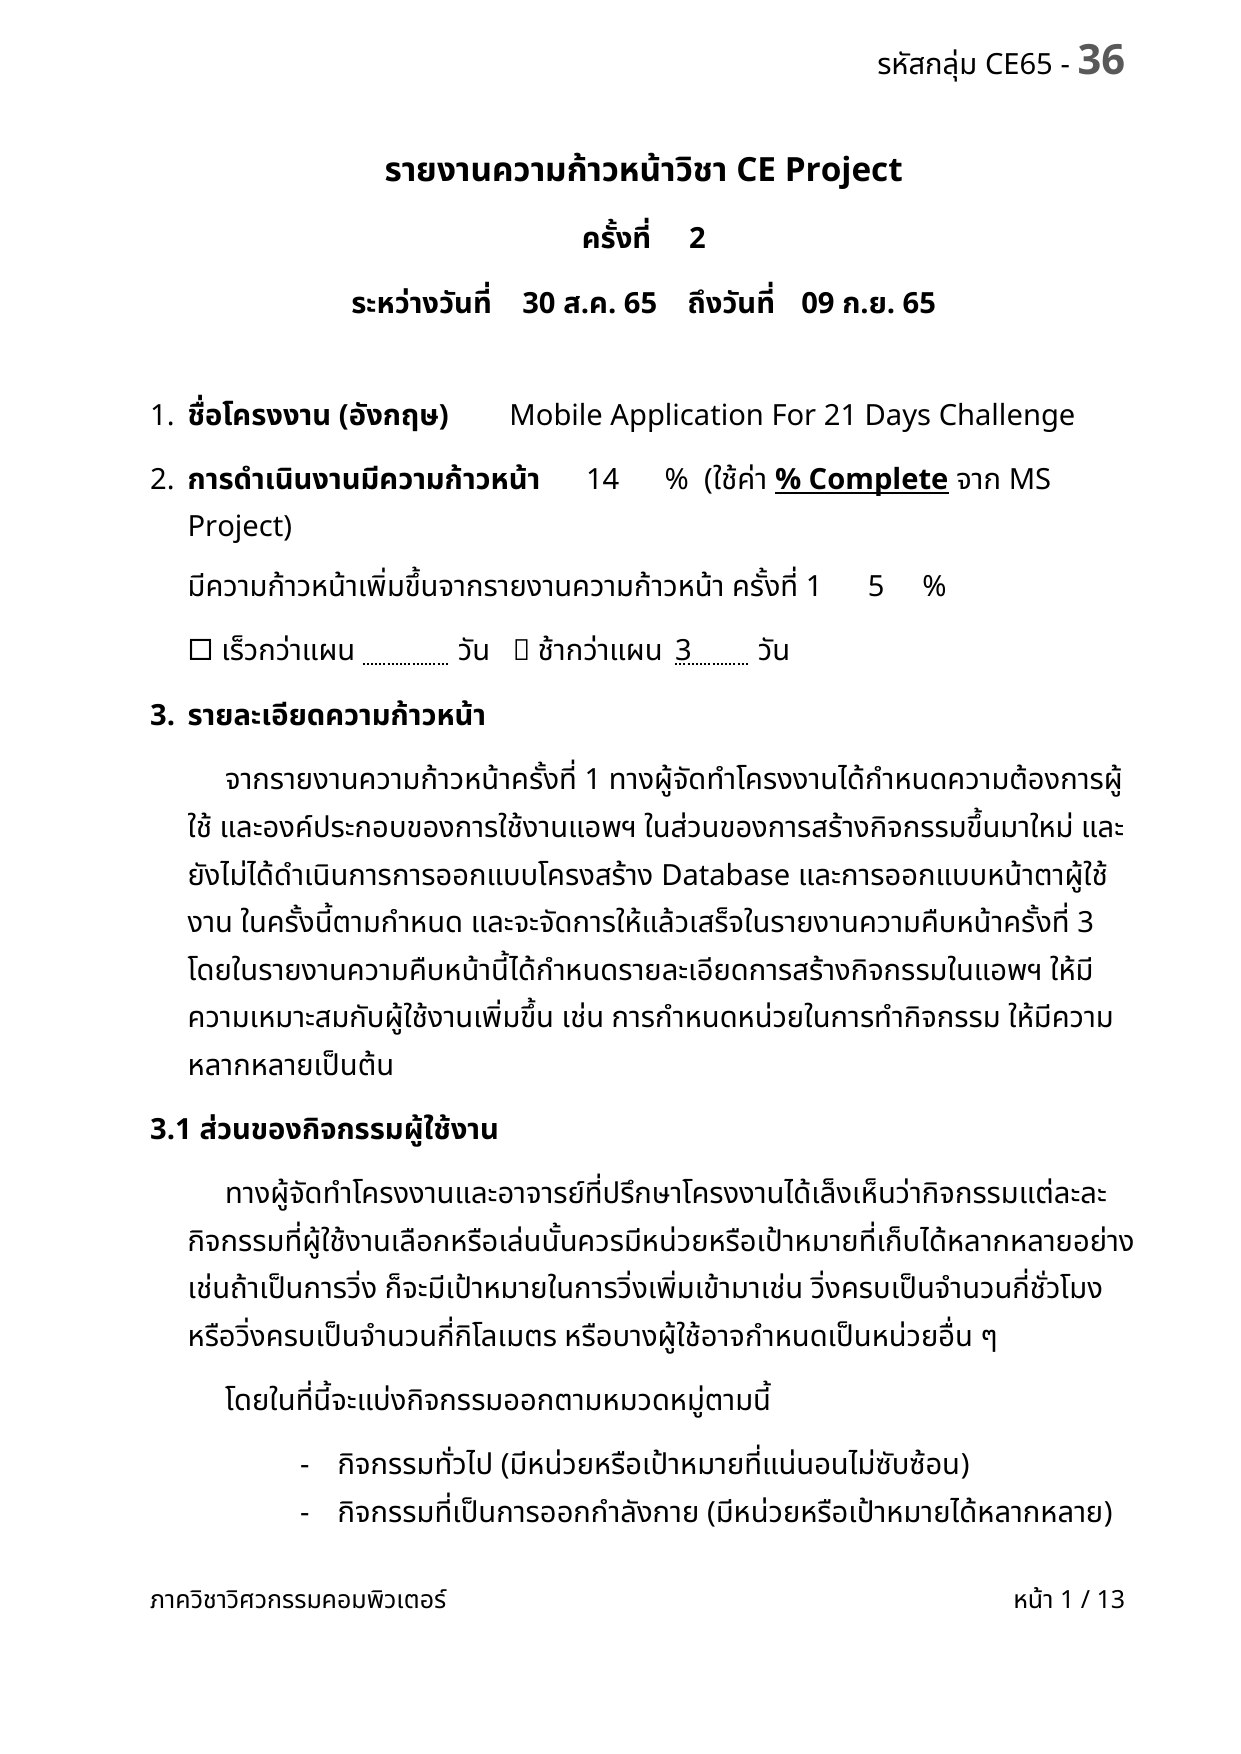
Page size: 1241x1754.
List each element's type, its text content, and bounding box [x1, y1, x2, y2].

text โดยในที่นี้จะแบ่งกิจกรรมออกตามหมวดหมู่ตามนี้ [187, 1379, 1137, 1423]
subtitle การดำเนินงานมีความก้าวหน้า 14 % (ใช้ค่า % Complete จาก MS Project) [150, 458, 1137, 545]
list ชื่อโครงงาน (อังกฤษ) Mobile Application For 21 Days Challenge [150, 394, 1137, 438]
subtitle รายละเอียดความก้าวหน้า [150, 694, 1137, 738]
list กิจกรรมที่เป็นการออกกำลังกาย (มีหน่วยหรือเป้าหมายได้หลากหลาย) [300, 1491, 1137, 1536]
text ทางผู้จัดทำโครงงานและอาจารย์ที่ปรึกษาโครงงานได้เล็งเห็นว่ากิจกรรมแต่ละละกิจกรรมที่ผู้ใช้งานเลือกหรือเล่นนั้นควรมีหน่วยหรือเป้าหมายที่เก็บได้หลากหลายอย่างเช่นถ้าเป็นการวิ่ง ก็จะมีเป้าหมายในการวิ่งเพิ่มเข้ามาเช่น วิ่งครบเป็นจำนวนกี่ชั่วโมง หรือวิ่งครบเป็นจำนวนกี่กิโลเมตร หรือบางผู้ใช้อาจกำหนดเป็นหน่วยอื่น ๆ [187, 1173, 1137, 1359]
text เร็วกว่าแผน วัน ช้ากว่าแผน 3 วัน [187, 629, 1137, 674]
text จากรายงานความก้าวหน้าครั้งที่ 1 ทางผู้จัดทำโครงงานได้กำหนดความต้องการผู้ใช้ และองค์ประกอบของการใช้งานแอพฯ ในส่วนของการสร้างกิจกรรมขึ้นมาใหม่ และยังไม่ได้ดำเนินการการออกแบบโครงสร้าง Database และการออกแบบหน้าตาผู้ใช้งาน ในครั้งนี้ตามกำหนด และจะจัดการให้แล้วเสร็จในรายงานความคืบหน้าครั้งที่ 3 โดยในรายงานความคืบหน้านี้ได้กำหนดรายละเอียดการสร้างกิจกรรมในแอพฯ ให้มีความเหมาะสมกับผู้ใช้งานเพิ่มขึ้น เช่น การกำหนดหน่วยในการทำกิจกรรม ให้มีความหลากหลายเป็นต้น [187, 758, 1137, 1088]
list กิจกรรมทั่วไป (มีหน่วยหรือเป้าหมายที่แน่นอนไม่ซับซ้อน) [300, 1444, 1137, 1488]
subtitle รายงานความก้าวหน้าวิชา CE Project [150, 146, 1137, 197]
text ระหว่างวันที่ ถึงวันที่ [150, 282, 1137, 326]
text ครั้งที่ [150, 217, 1137, 262]
text มีความก้าวหน้าเพิ่มขึ้นจากรายงานความก้าวหน้า ครั้งที่ 1 5 % [187, 565, 1137, 609]
text 3.1 ส่วนของกิจกรรมผู้ใช้งาน [150, 1108, 1137, 1153]
